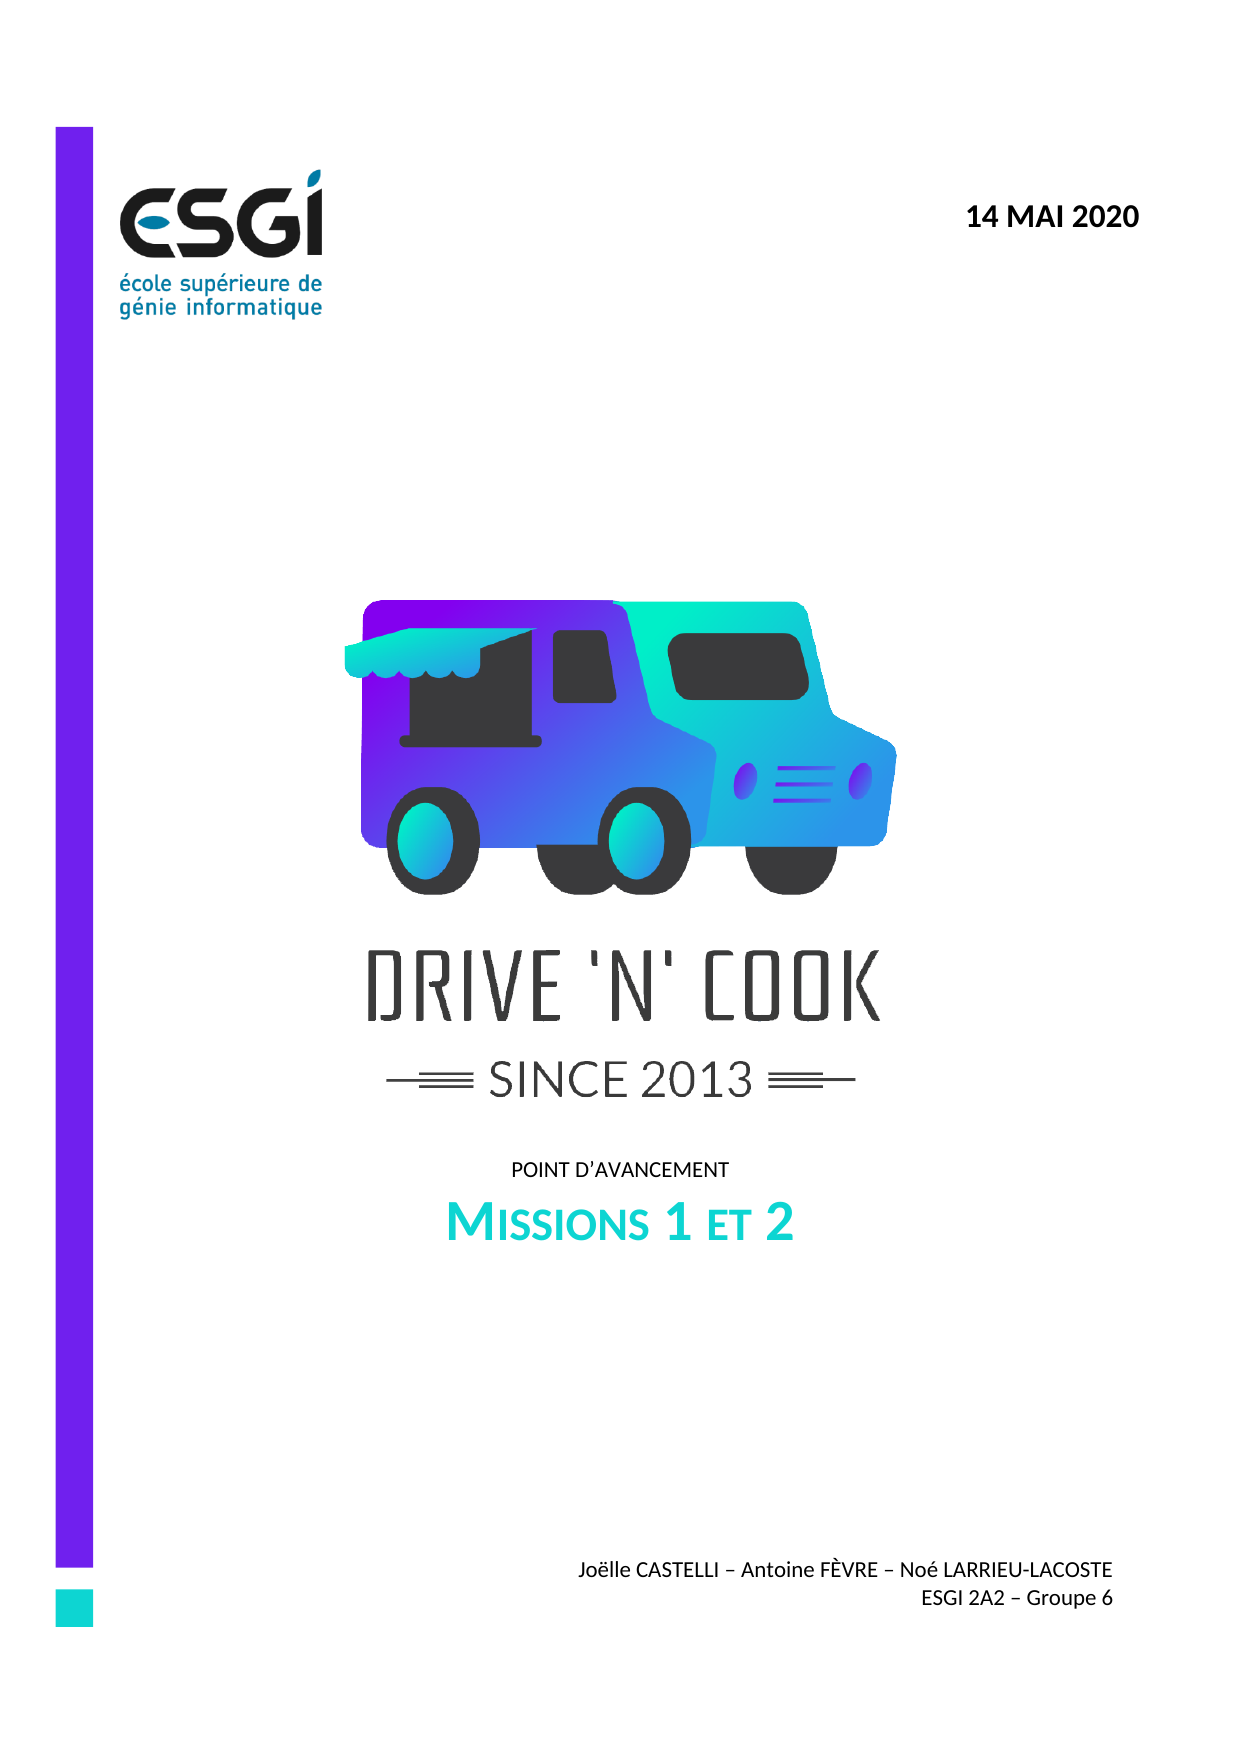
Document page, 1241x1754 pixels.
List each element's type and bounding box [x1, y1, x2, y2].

picture [321, 575, 919, 1172]
picture [118, 168, 324, 321]
